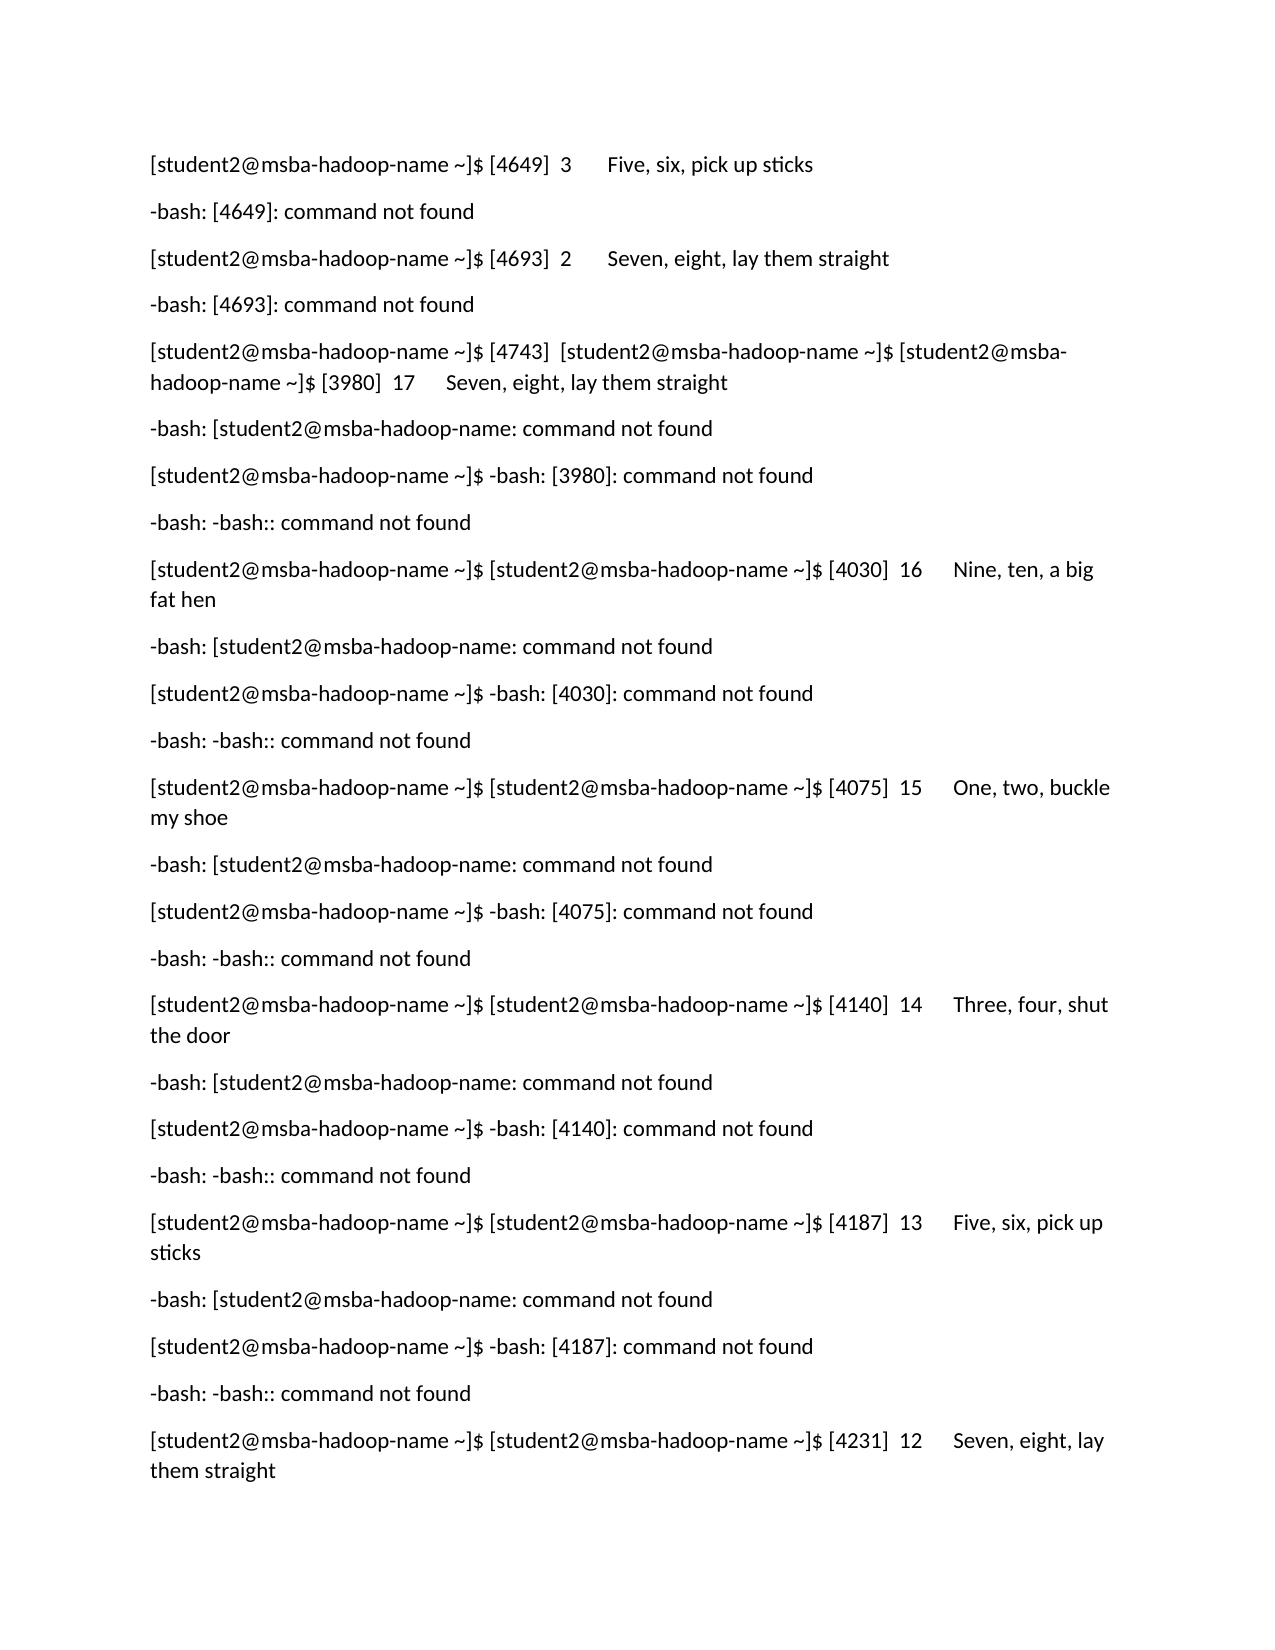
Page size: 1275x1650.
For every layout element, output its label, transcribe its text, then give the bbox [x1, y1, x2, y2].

text -bash: -bash:: command not found [150, 508, 1125, 536]
text [student2@msba-hadoop-name ~]$ -bash: [4187]: command not found [150, 1332, 1125, 1360]
text -bash: -bash:: command not found [150, 1161, 1125, 1189]
text -bash: -bash:: command not found [150, 944, 1125, 972]
text [student2@msba-hadoop-name ~]$ [student2@msba-hadoop-name ~]$ [4187] 13 Five, six, pick up sticks [150, 1208, 1125, 1267]
text -bash: [4649]: command not found [150, 197, 1125, 225]
text [student2@msba-hadoop-name ~]$ -bash: [4075]: command not found [150, 897, 1125, 925]
text [student2@msba-hadoop-name ~]$ [student2@msba-hadoop-name ~]$ [4231] 12 Seven, eight, lay them straight [150, 1426, 1125, 1484]
text -bash: -bash:: command not found [150, 1379, 1125, 1407]
text [student2@msba-hadoop-name ~]$ -bash: [4030]: command not found [150, 679, 1125, 707]
text [student2@msba-hadoop-name ~]$ [4693] 2 Seven, eight, lay them straight [150, 244, 1125, 272]
text -bash: -bash:: command not found [150, 726, 1125, 754]
text -bash: [student2@msba-hadoop-name: command not found [150, 632, 1125, 660]
text [student2@msba-hadoop-name ~]$ [4649] 3 Five, six, pick up sticks [150, 150, 1125, 178]
text [student2@msba-hadoop-name ~]$ [4743] [student2@msba-hadoop-name ~]$ [student2@msba-hadoop-name ~]$ [3980] 17 Seven, eight, lay them straight [150, 337, 1125, 396]
text -bash: [student2@msba-hadoop-name: command not found [150, 850, 1125, 878]
text [student2@msba-hadoop-name ~]$ [student2@msba-hadoop-name ~]$ [4140] 14 Three, four, shut the door [150, 991, 1125, 1049]
text -bash: [4693]: command not found [150, 291, 1125, 319]
text [student2@msba-hadoop-name ~]$ -bash: [4140]: command not found [150, 1114, 1125, 1143]
text [student2@msba-hadoop-name ~]$ [student2@msba-hadoop-name ~]$ [4030] 16 Nine, ten, a big fat hen [150, 555, 1125, 613]
text -bash: [student2@msba-hadoop-name: command not found [150, 414, 1125, 443]
text [student2@msba-hadoop-name ~]$ -bash: [3980]: command not found [150, 461, 1125, 489]
text [student2@msba-hadoop-name ~]$ [student2@msba-hadoop-name ~]$ [4075] 15 One, two, buckle my shoe [150, 773, 1125, 831]
text -bash: [student2@msba-hadoop-name: command not found [150, 1068, 1125, 1096]
text -bash: [student2@msba-hadoop-name: command not found [150, 1285, 1125, 1313]
